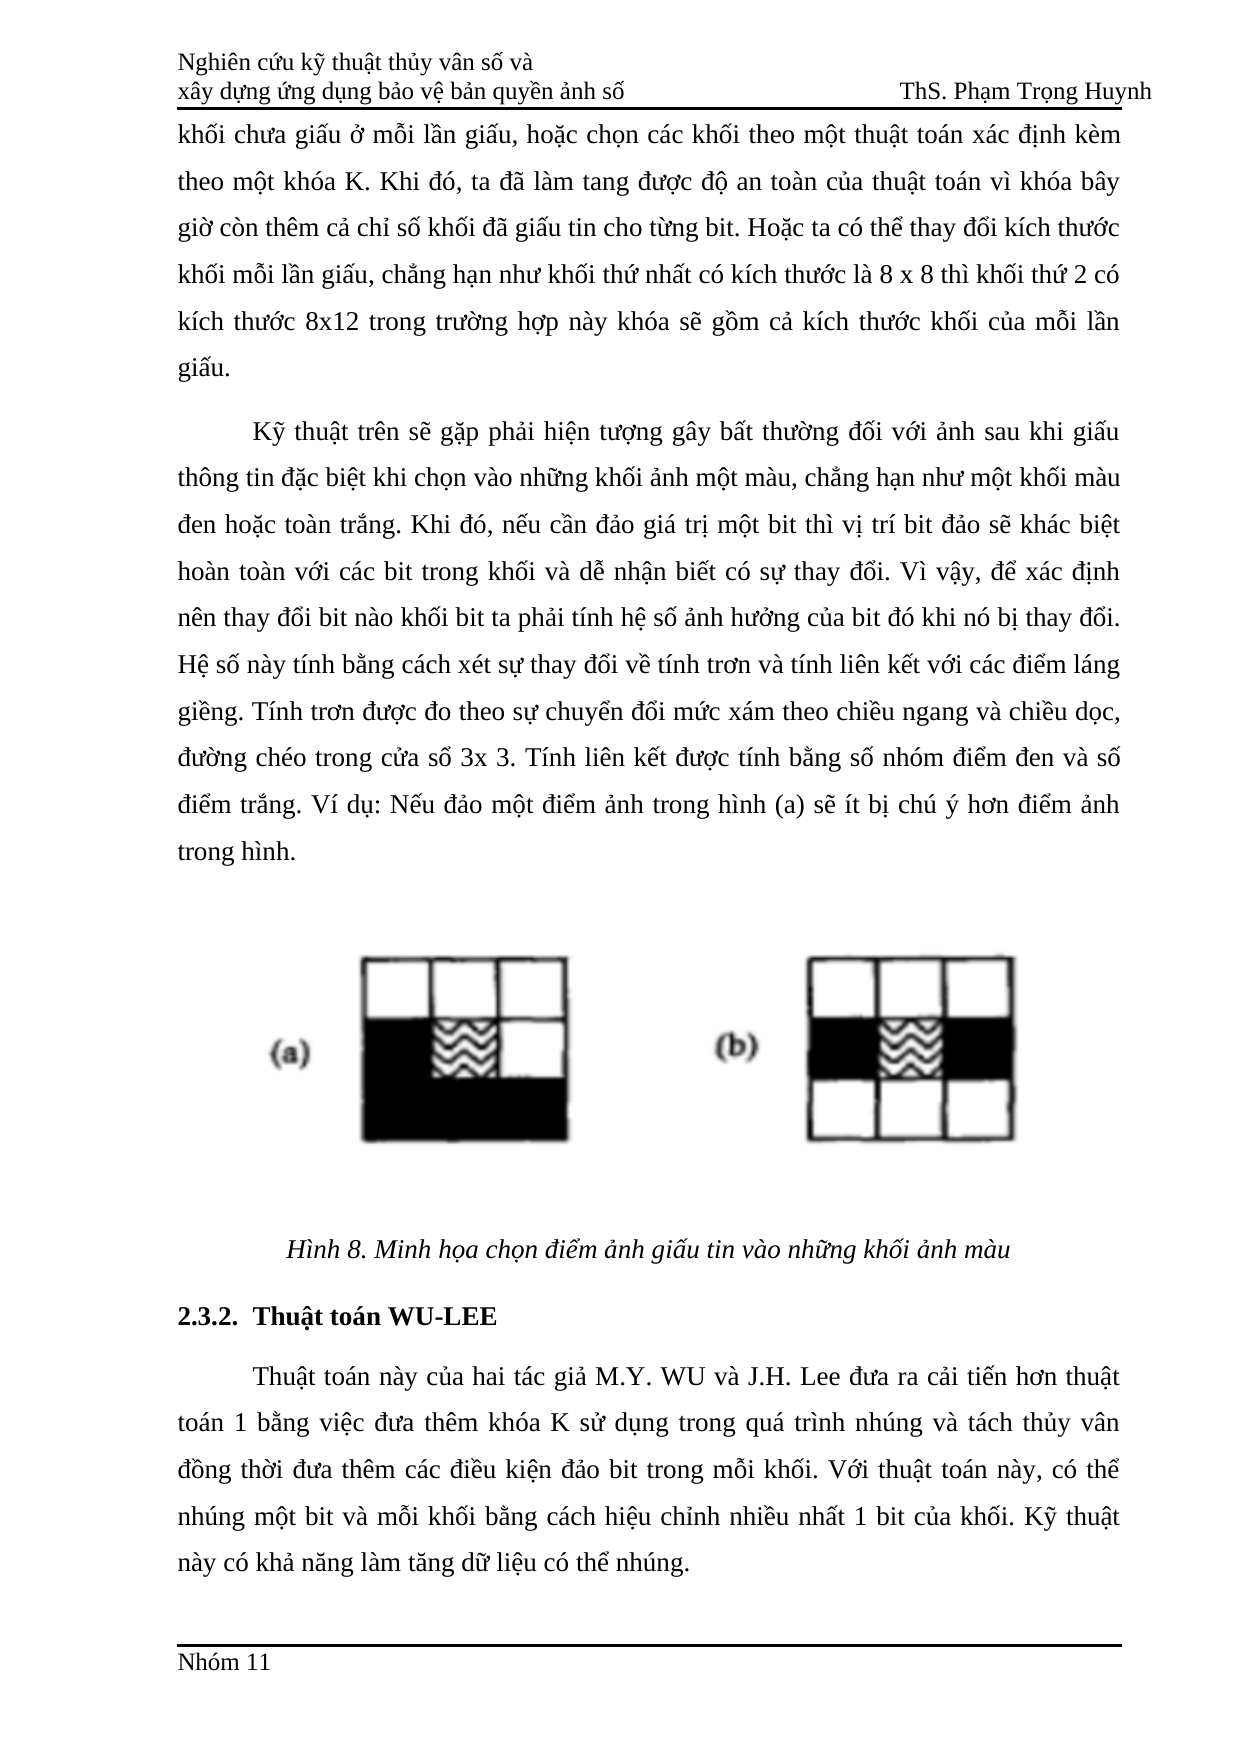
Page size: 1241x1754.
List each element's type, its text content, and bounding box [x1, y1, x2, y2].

picture [177, 898, 1153, 1201]
text Kỹ thuật trên sẽ gặp phải hiện tượng gây bất thường đối với ảnh sau khi giấu thông tin đặc biệt khi chọn vào những khối ảnh một màu, chẳng hạn như một khối màu đen hoặc toàn trắng. Khi đó, nếu cần đảo giá trị một bit thì vị trí bit đảo sẽ khác biệt hoàn toàn với các bit trong khối và dễ nhận biết có sự thay đổi. Vì vậy, để xác định nên thay đổi bit nào khối bit ta phải tính hệ số ảnh hưởng của bit đó khi nó bị thay đổi. Hệ số này tính bằng cách xét sự thay đổi về tính trơn và tính liên kết với các điểm láng giềng. Tính trơn được đo theo sự chuyển đổi mức xám theo chiều ngang và chiều dọc, đường chéo trong cửa sổ 3x 3. Tính liên kết được tính bằng số nhóm điểm đen và số điểm trắng. Ví dụ: Nếu đảo một điểm ảnh trong hình (a) sẽ ít bị chú ý hơn điểm ảnh trong hình. [177, 415, 1122, 866]
text Thuật toán này của hai tác giả M.Y. WU và J.H. Lee đưa ra cải tiến hơn thuật toán 1 bằng việc đưa thêm khóa K sử dụng trong quá trình nhúng và tách thủy vân đồng thời đưa thêm các điều kiện đảo bit trong mỗi khối. Với thuật toán này, có thể nhúng một bit và mỗi khối bằng cách hiệu chỉnh nhiều nhất 1 bit của khối. Kỹ thuật này có khả năng làm tăng dữ liệu có thể nhúng. [177, 1359, 1122, 1577]
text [177, 118, 1122, 383]
text Hình 8. Minh họa chọn điểm ảnh giấu tin vào những khối ảnh màu [177, 1233, 1122, 1264]
list Thuật toán WU-LEE [177, 1300, 1122, 1332]
